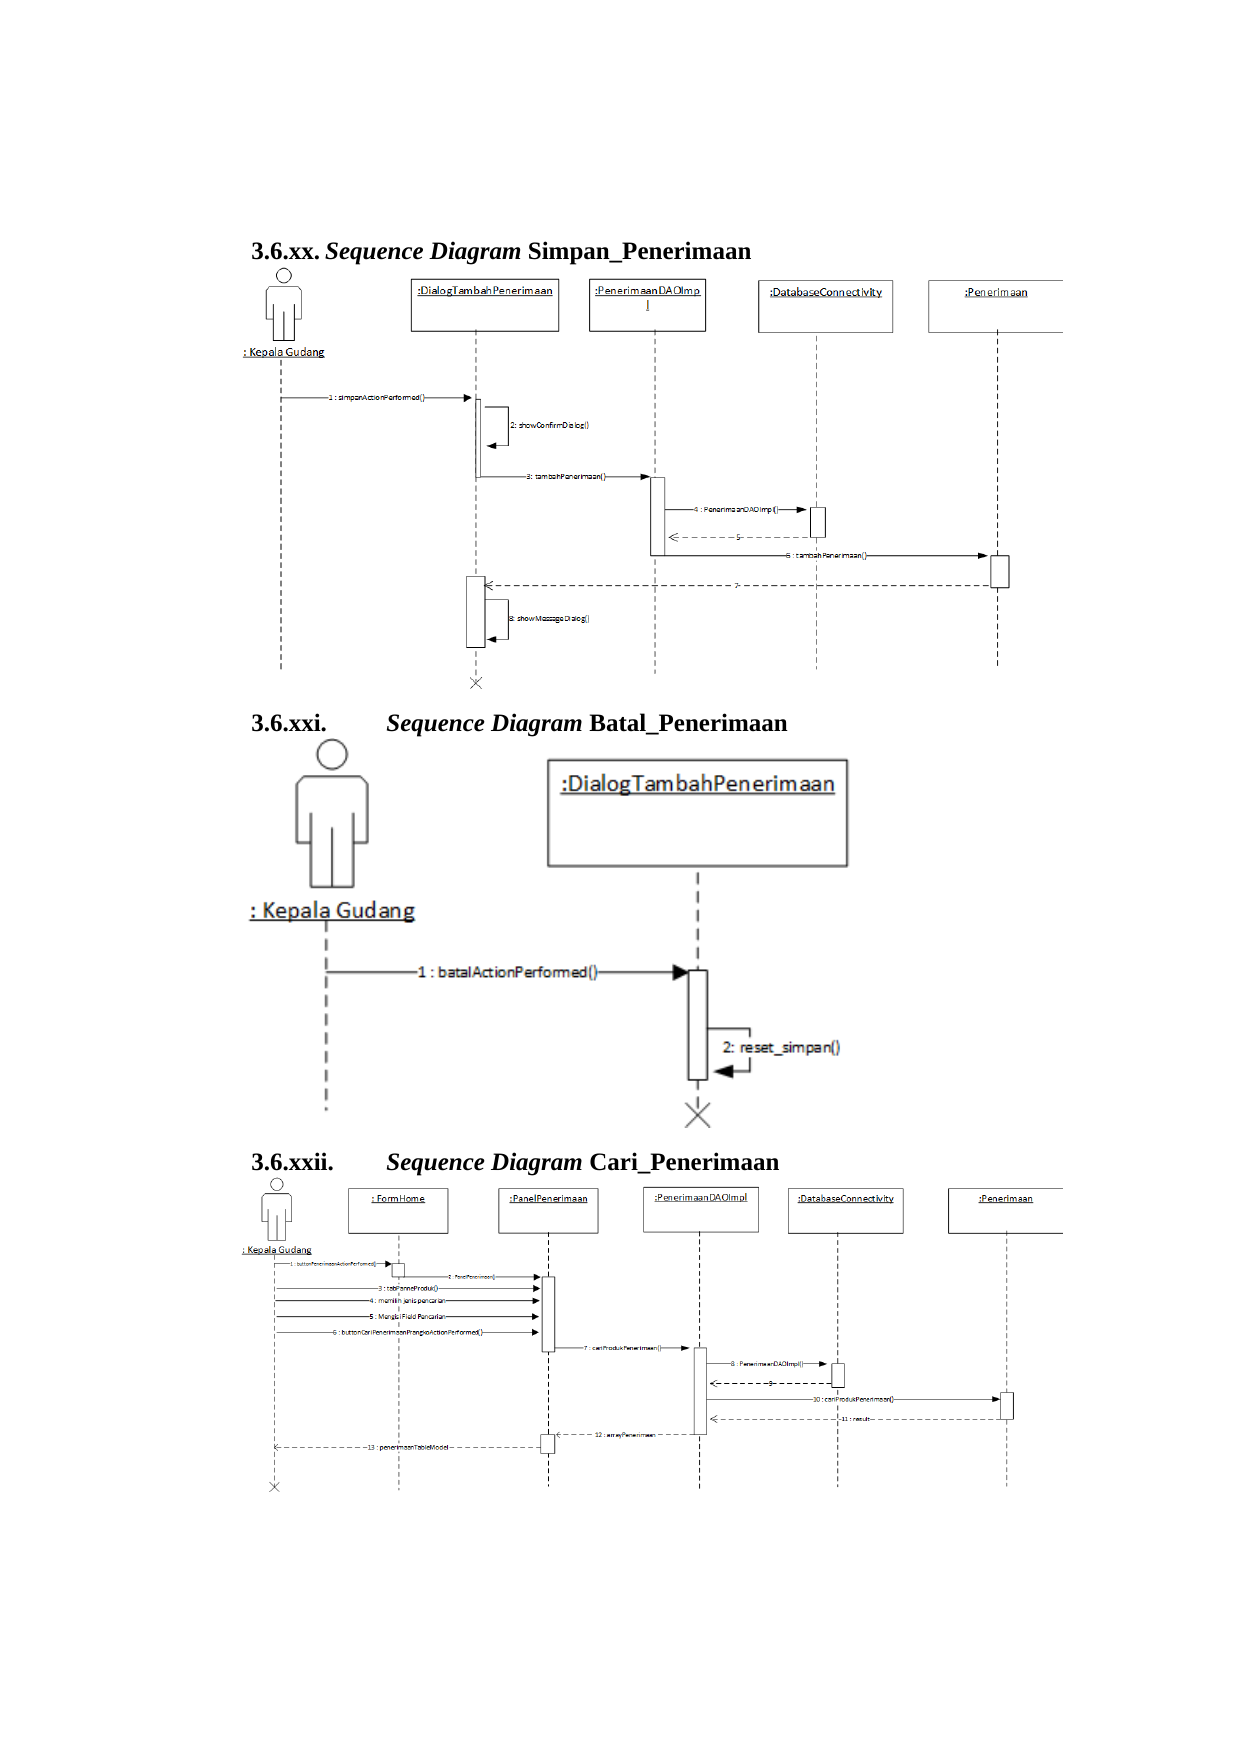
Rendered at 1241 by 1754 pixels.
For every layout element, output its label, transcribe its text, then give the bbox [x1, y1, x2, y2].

picture [236, 738, 851, 1128]
subtitle Sequence Diagram Cari_Penerimaan [251, 1147, 1063, 1176]
picture [236, 1177, 1063, 1492]
subtitle Sequence Diagram Batal_Penerimaan [251, 708, 1063, 736]
subtitle Sequence Diagram Simpan_Penerimaan [251, 236, 1063, 265]
picture [236, 267, 1063, 689]
